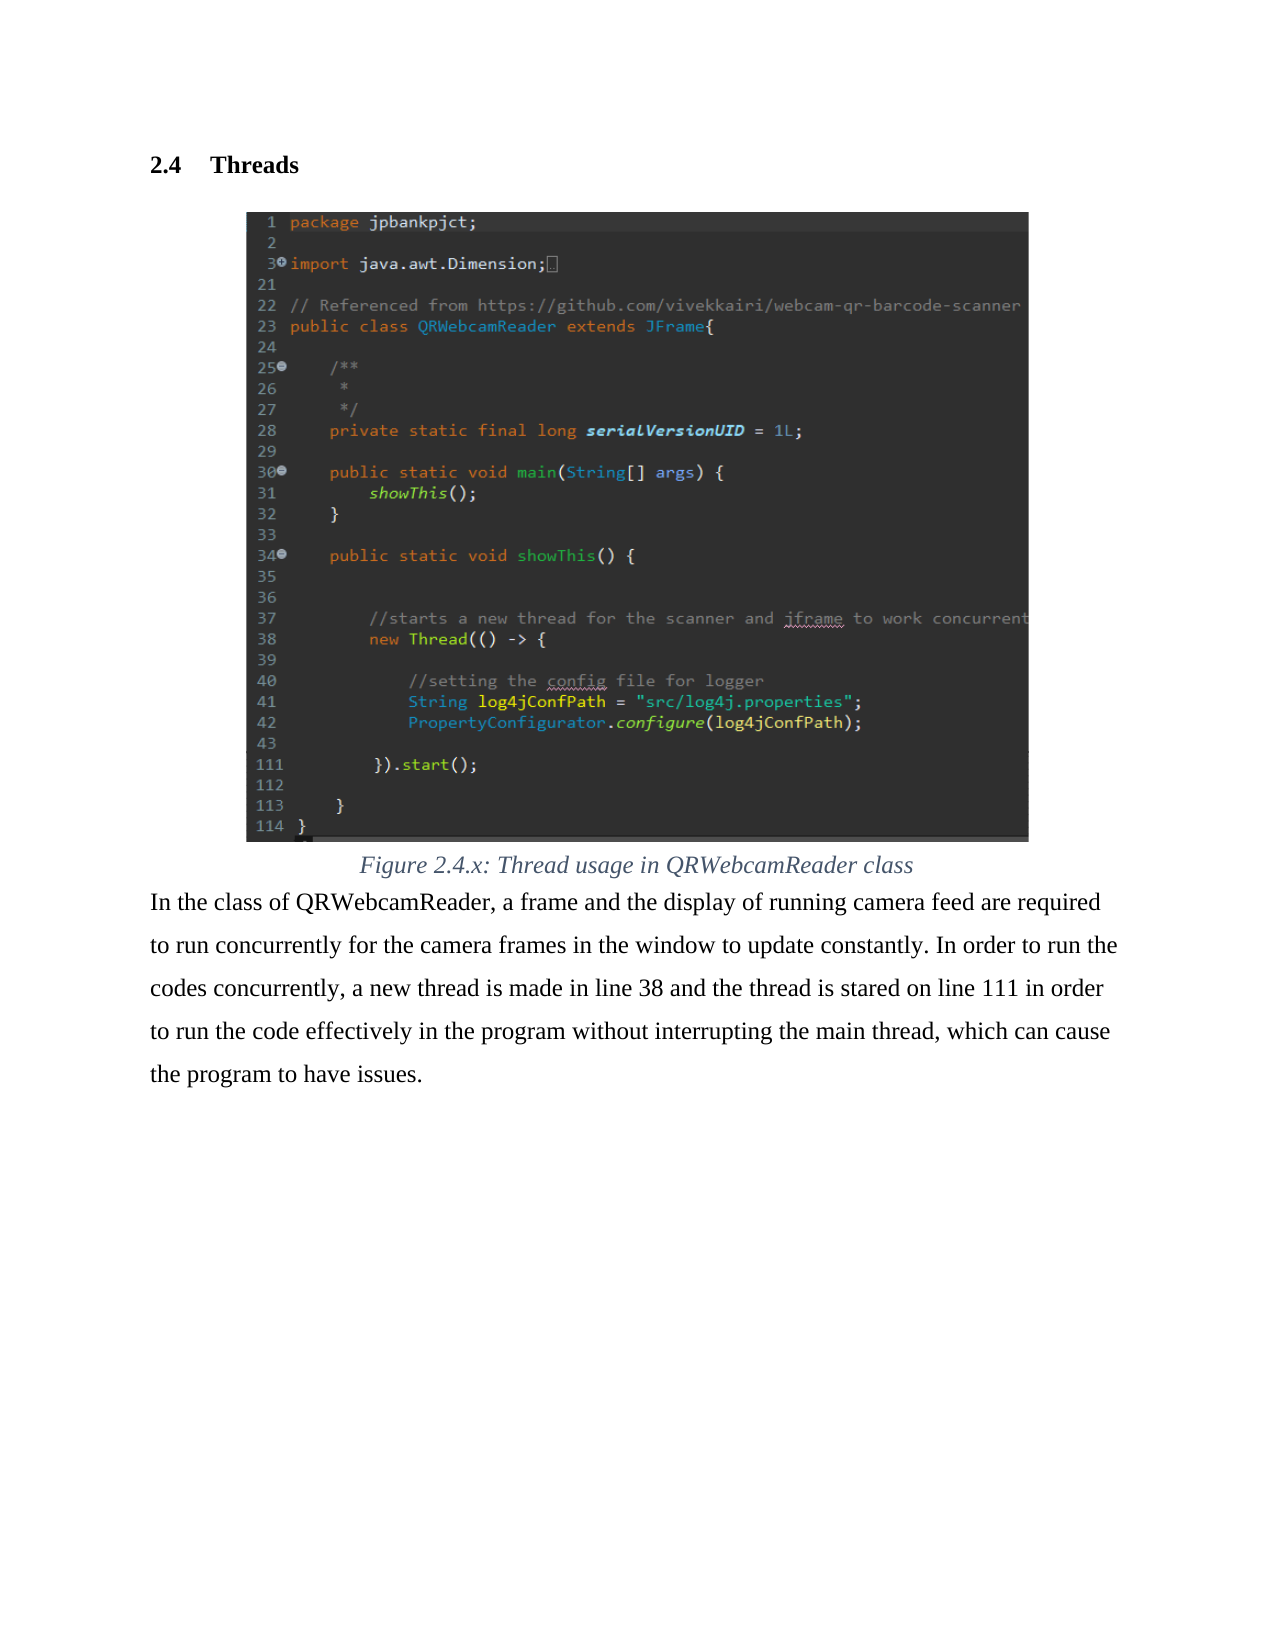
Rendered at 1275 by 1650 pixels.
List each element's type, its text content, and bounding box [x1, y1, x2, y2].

subtitle Threads [150, 150, 1125, 179]
picture [246, 212, 1029, 842]
